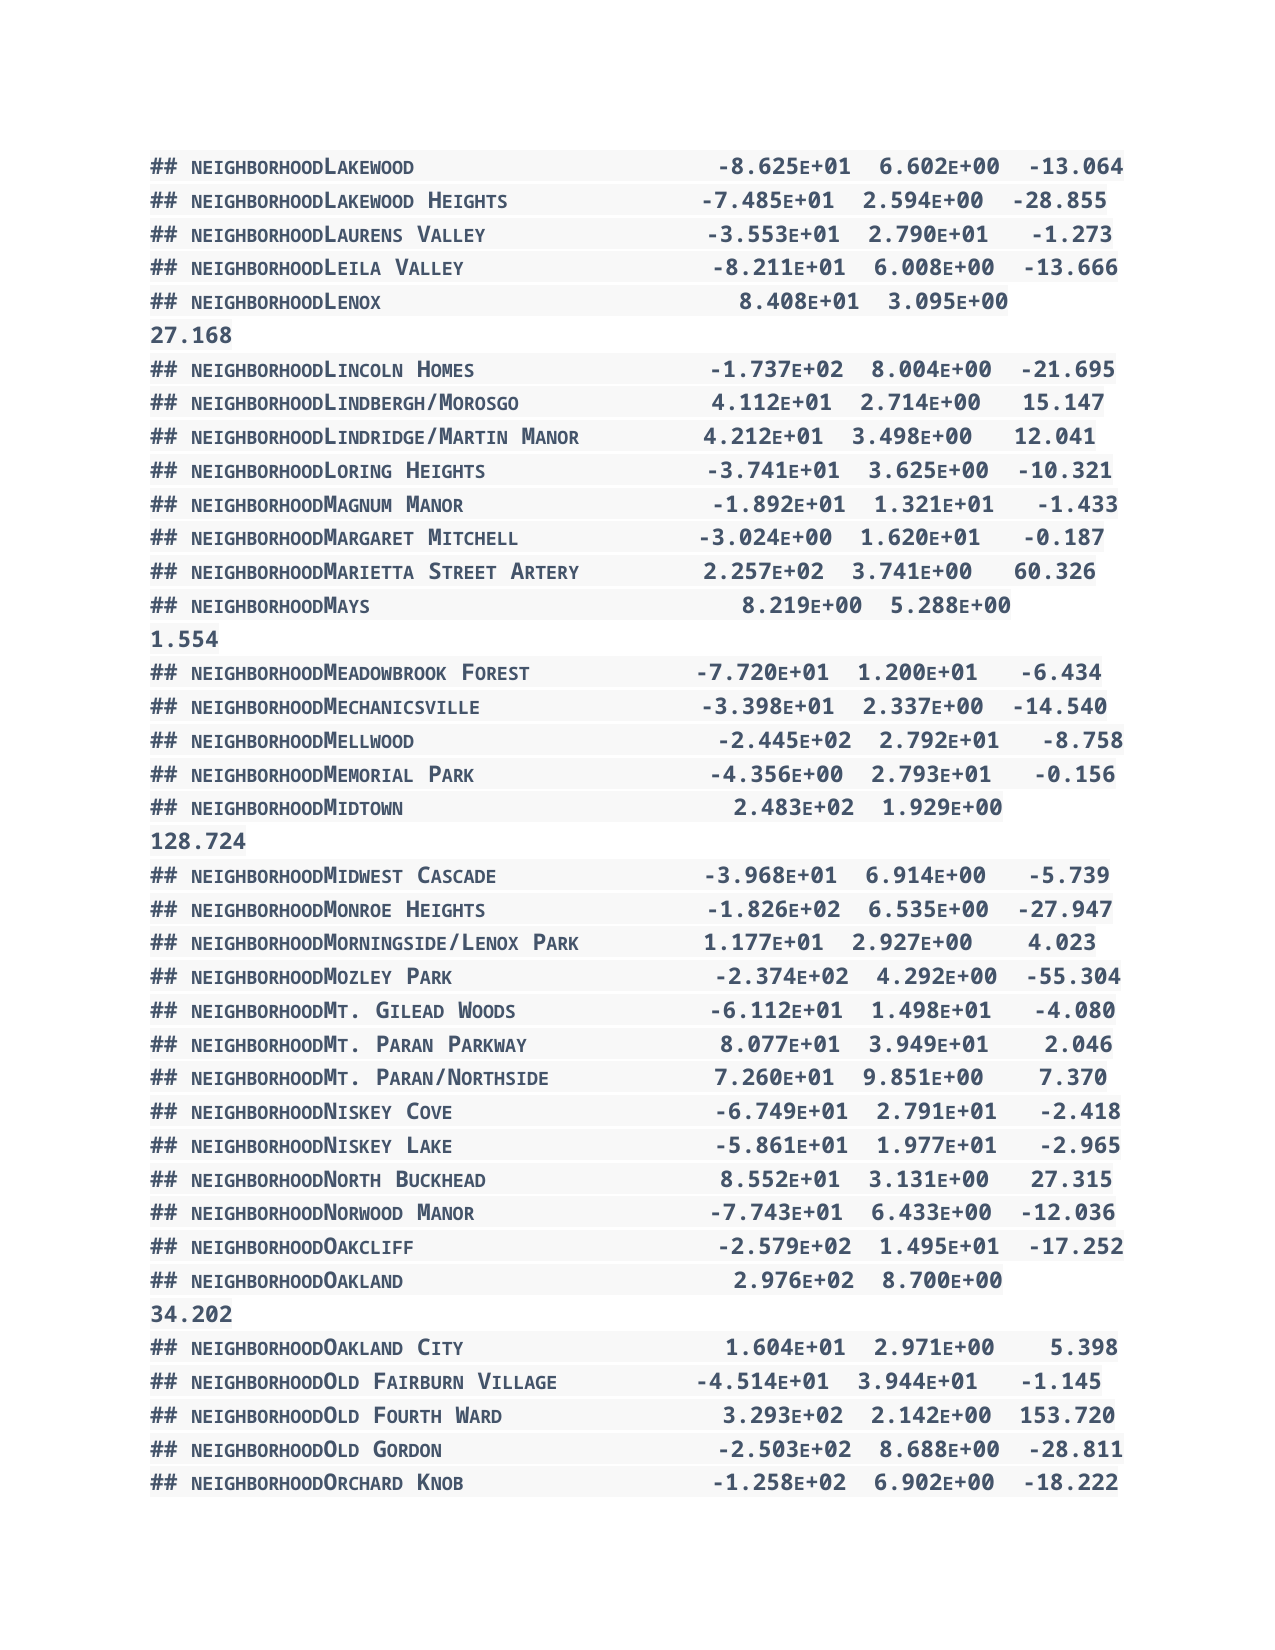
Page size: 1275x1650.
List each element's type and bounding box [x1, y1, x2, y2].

text [150, 150, 1125, 1497]
